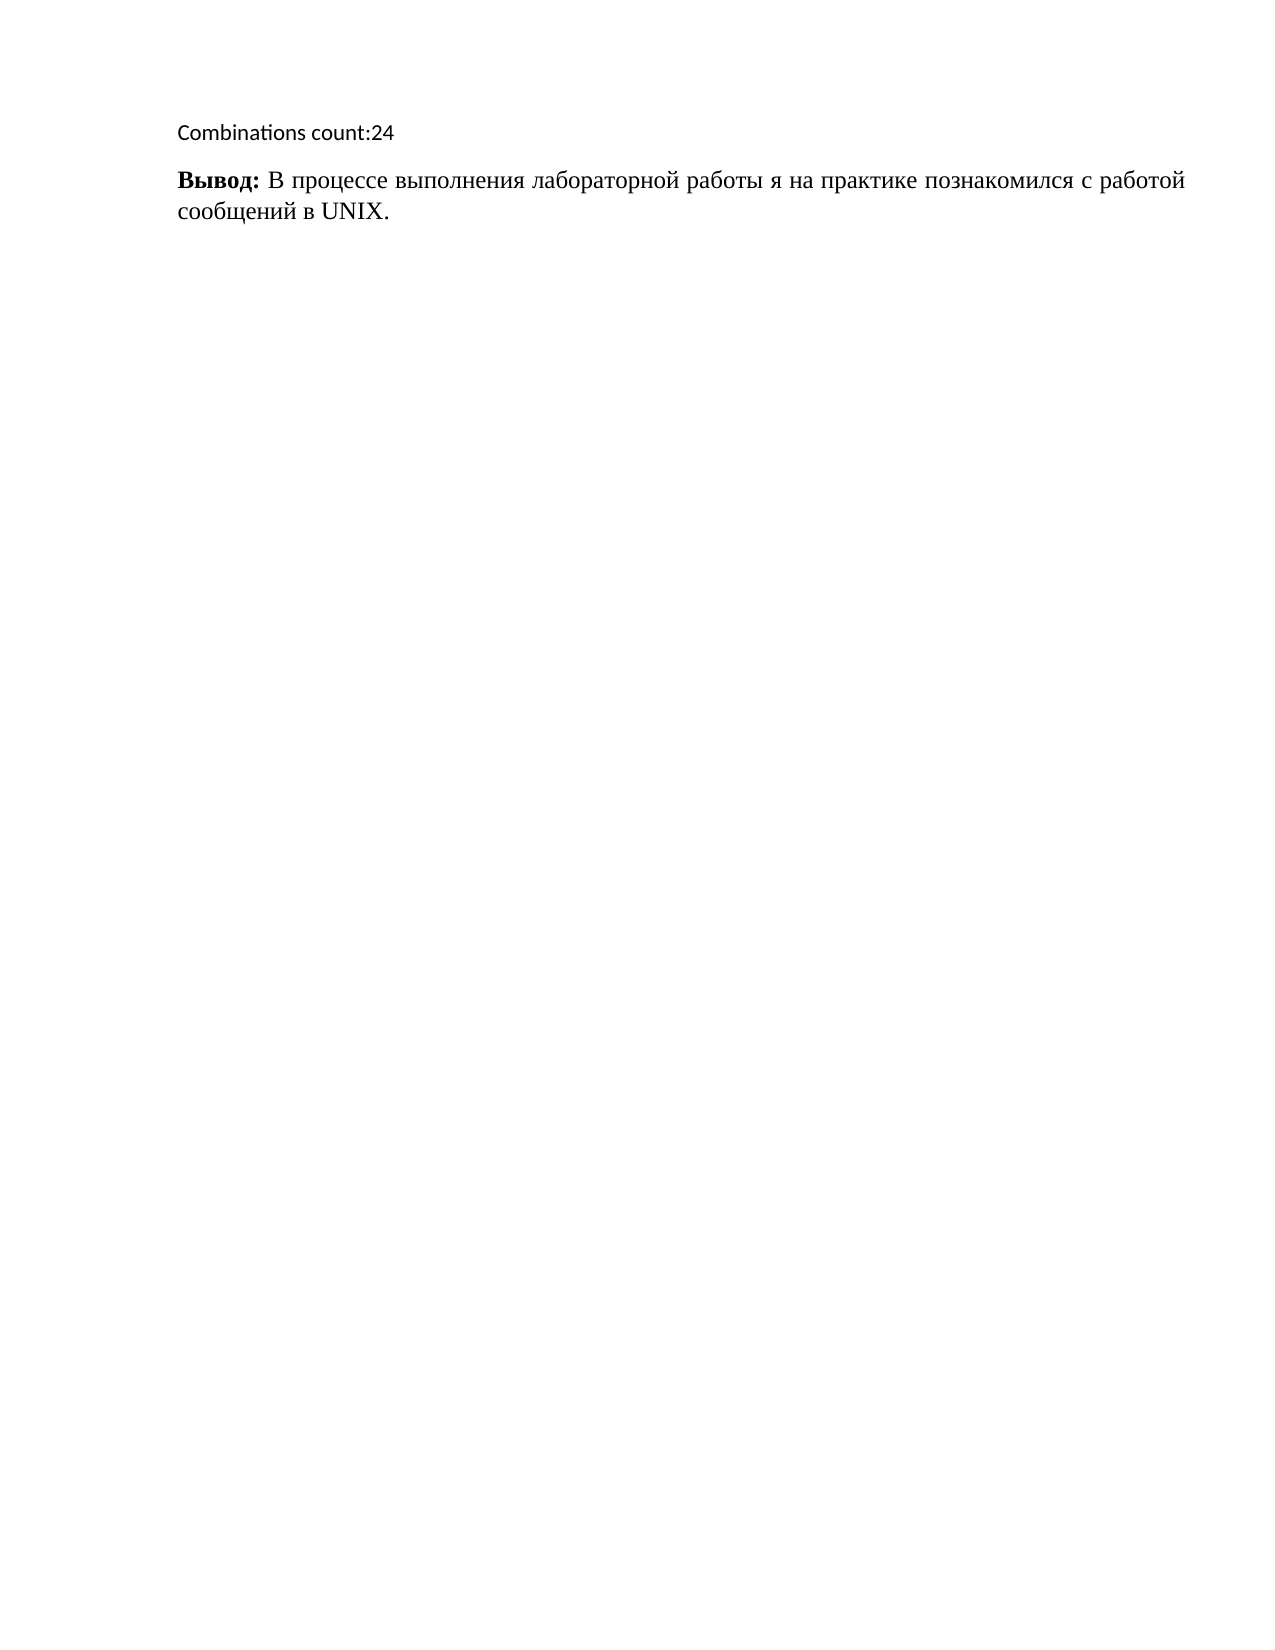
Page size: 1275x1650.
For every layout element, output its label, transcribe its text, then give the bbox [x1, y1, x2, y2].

text Combinations count:24 [177, 118, 1186, 146]
text Вывод: В процессе выполнения лабораторной работы я на практике познакомился с работой сообщений в UNIX. [177, 165, 1186, 225]
